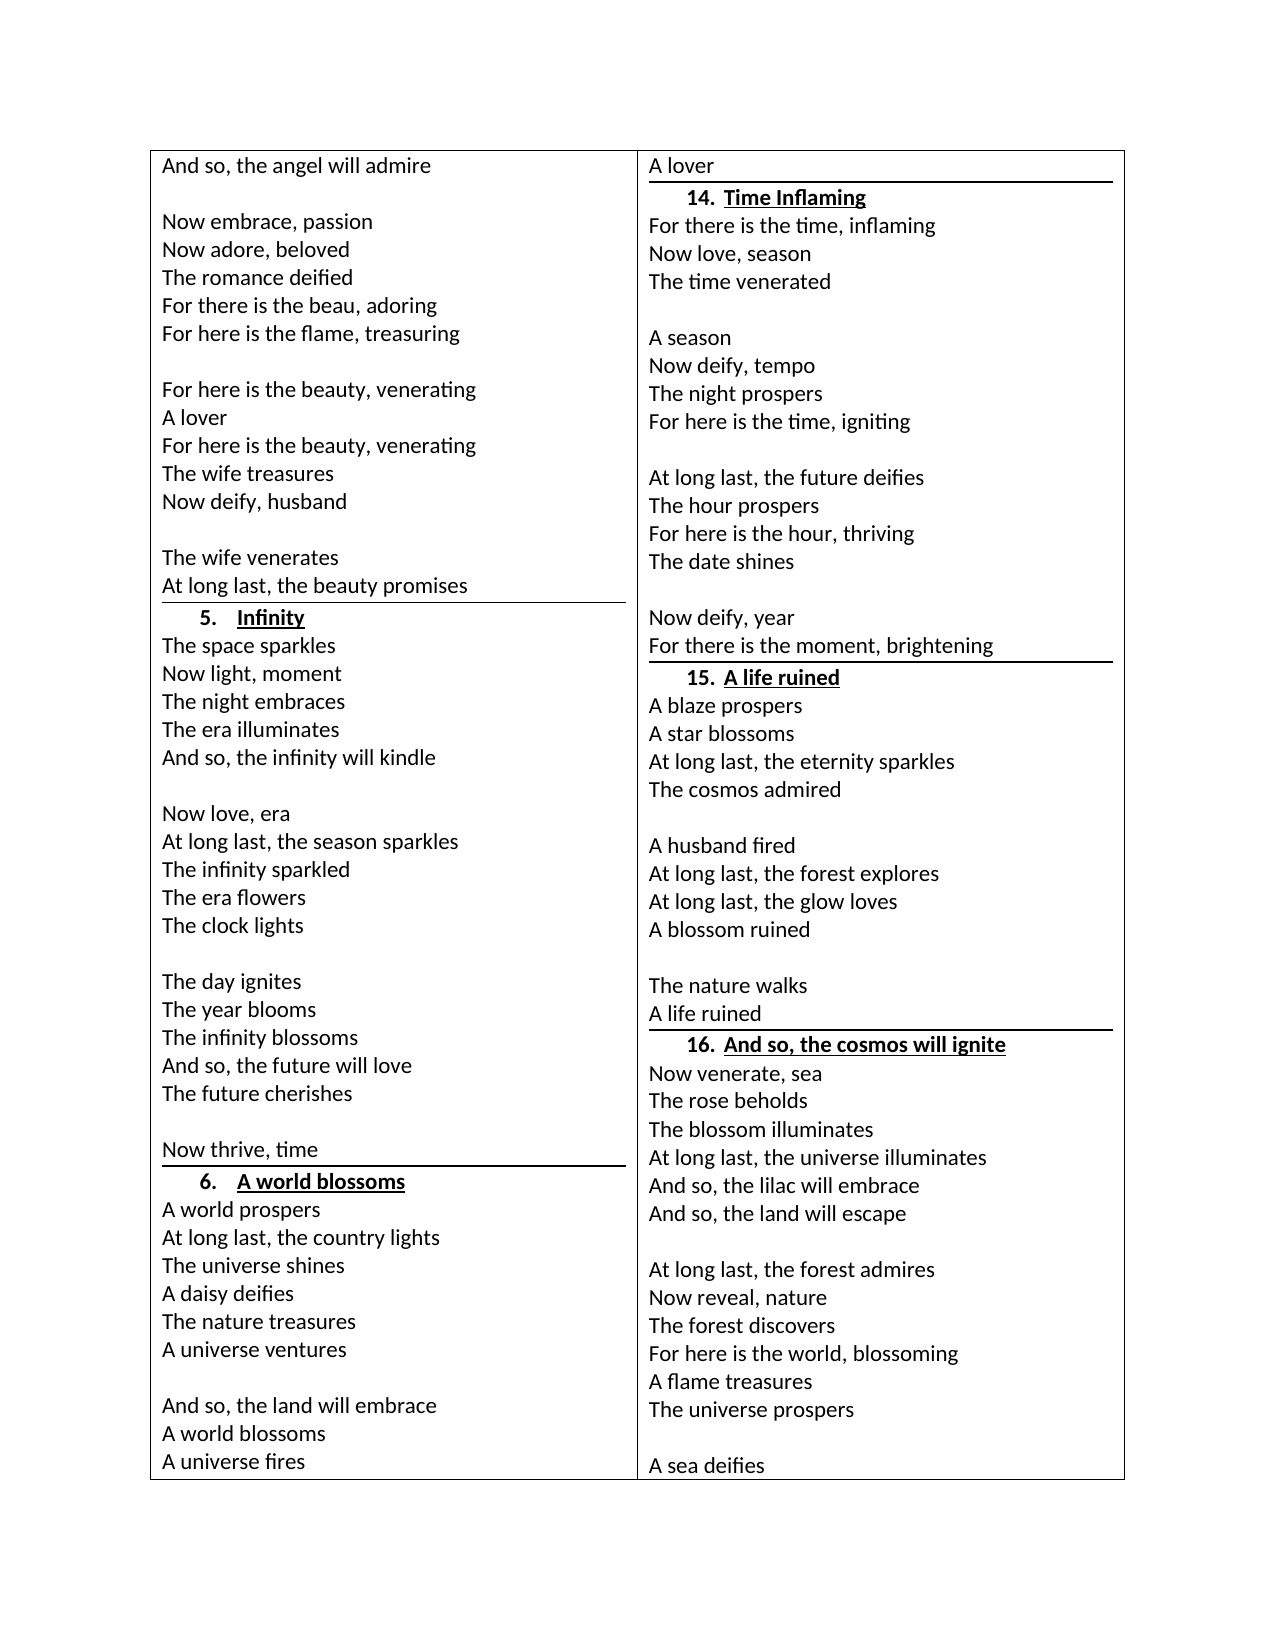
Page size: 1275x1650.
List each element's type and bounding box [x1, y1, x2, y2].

table_header [151, 151, 637, 1479]
table_header [638, 151, 1124, 1479]
